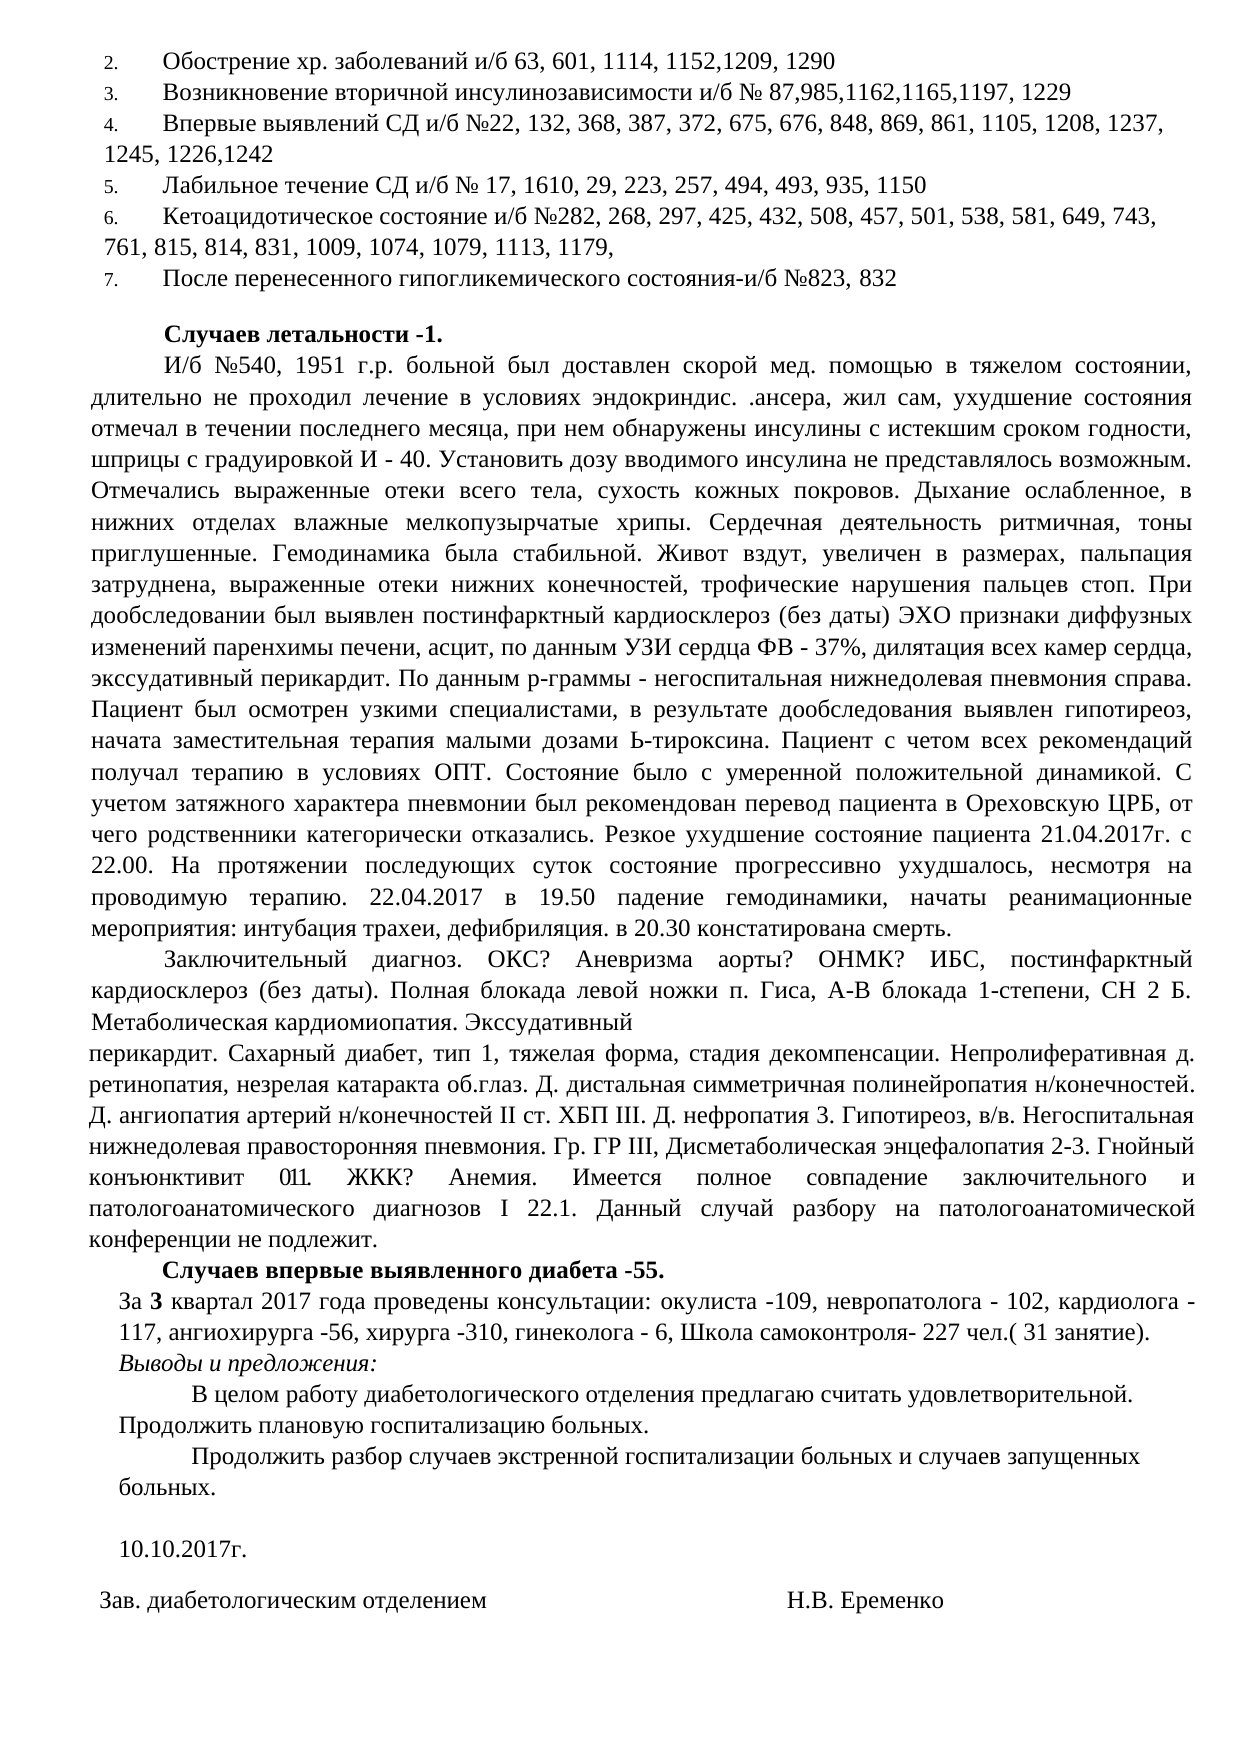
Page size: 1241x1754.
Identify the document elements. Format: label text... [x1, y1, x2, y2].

text В целом работу диабетологического отделения предлагаю считать удовлетворительной. [118, 1378, 1196, 1409]
text За 3 квартал 2017 года проведены консультации: окулиста -109, невропатолога - 102, кардиолога -117, ангиохирурга -56, хирурга -310, гинеколога - 6, Школа самоконтроля- 227 чел.( 31 занятие). [118, 1284, 1196, 1347]
text 10.10.2017г. [118, 1533, 1196, 1564]
list Впервые выявлений СД и/б №22, 132, 368, 387, 372, 675, 676, 848, 869, 861, 1105, 1208, 1237, 1245, 1226,1242 [103, 106, 1196, 168]
text Случаев впервые выявленного диабета -55. [162, 1253, 1196, 1284]
list После перенесенного гипогликемического состояния-и/б №823, 832 [103, 262, 1196, 293]
text Продолжить плановую госпитализацию больных. [118, 1409, 1196, 1440]
list Лабильное течение СД и/б № 17, 1610, 29, 223, 257, 494, 493, 935, 1150 [103, 168, 1196, 199]
list Кетоацидотическое состояние и/б №282, 268, 297, 425, 432, 508, 457, 501, 538, 581, 649, 743, 761, 815, 814, 831, 1009, 1074, 1079, 1113, 1179, [103, 199, 1194, 262]
text Продолжить разбор случаев экстренной госпитализации больных и случаев запущенных больных. [118, 1440, 1196, 1502]
text Случаев летальности -1. [91, 317, 1196, 349]
list Обострение хр. заболеваний и/б 63, 601, 1114, 1152,1209, 1290 [103, 44, 1196, 75]
text Выводы и предложения: [118, 1347, 1196, 1378]
text Зав. диабетологическим отделением Н.В. Еременко [99, 1589, 1196, 1614]
list Возникновение вторичной инсулинозависимости и/б № 87,985,1162,1165,1197, 1229 [103, 75, 1196, 106]
text Заключительный диагноз. ОКС? Аневризма аорты? ОНМК? ИБС, постинфарктный кардиосклероз (без даты). Полная блокада левой ножки п. Гиса, А-В блокада 1-степени, СН 2 Б. Метаболическая кардиомиопатия. Экссудативный [91, 942, 1194, 975]
text Заключительный диагноз. ОКС? Аневризма аорты? ОНМК? ИБС, постинфарктный кардиосклероз (без даты). Полная блокада левой ножки п. Гиса, А-В блокада 1-степени, СН 2 Б. Метаболическая кардиомиопатия. Экссудативный [91, 1004, 1194, 1036]
text перикардит. Сахарный диабет, тип 1, тяжелая форма, стадия декомпенсации. Непролиферативная д. ретинопатия, незрелая катаракта об.глаз. Д. дистальная симметричная полинейропатия н/конечностей. Д. ангиопатия артерий н/конечностей II ст. ХБП III. Д. нефропатия 3. Гипотиреоз, в/в. Негоспитальная нижнедолевая правосторонняя пневмония. Гр. ГР III, Дисметаболическая энцефалопатия 2-3. Гнойный конъюнктивит 011. ЖКК? Анемия. Имеется полное совпадение заключительного и патологоанатомического диагнозов I 22.1. Данный случай разбору на патологоанатомической конференции не подлежит. [89, 1036, 1196, 1253]
